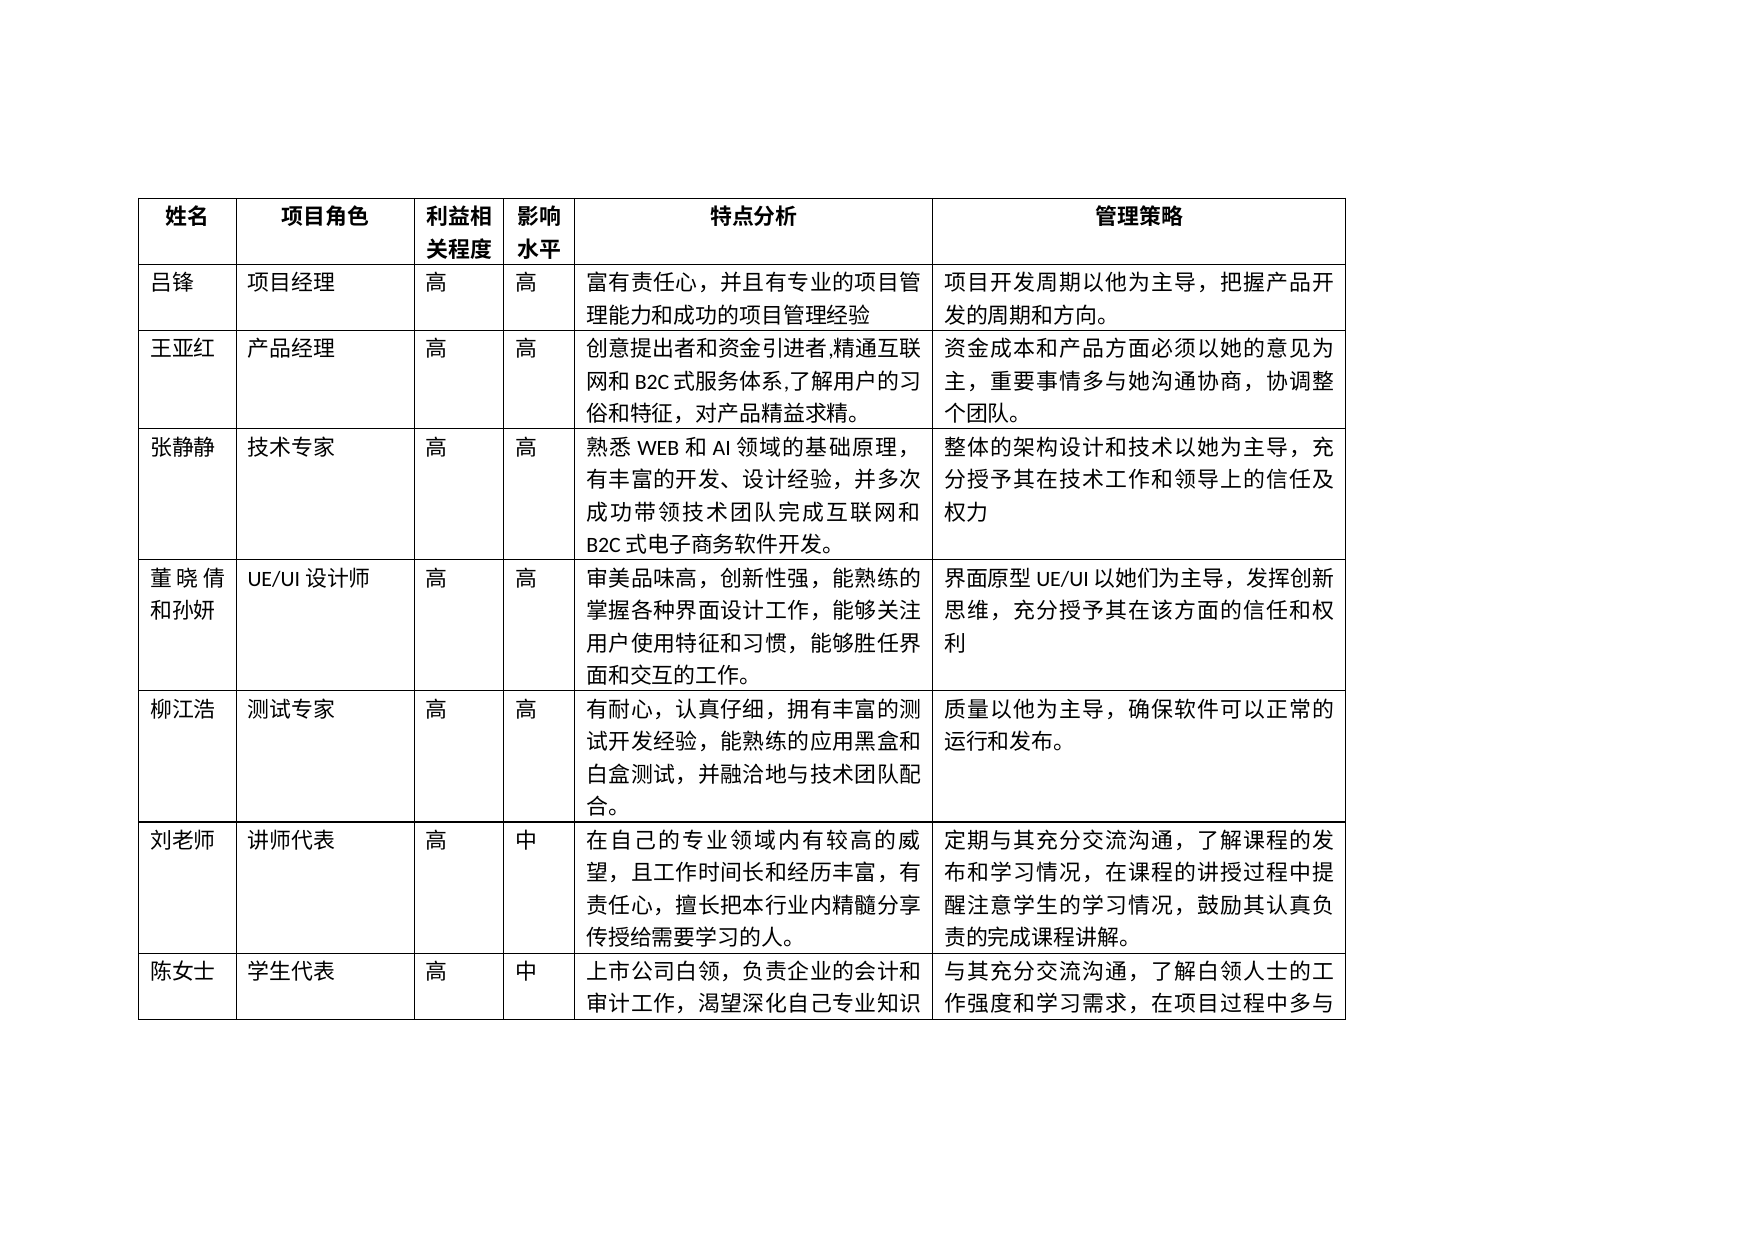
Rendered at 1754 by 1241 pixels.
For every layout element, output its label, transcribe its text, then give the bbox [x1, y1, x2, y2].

table_cell 熟悉WEB和AI领域的基础原理，有丰富的开发、设计经验，并多次成功带领技术团队完成互联网和B2C式电子商务软件开发。 [575, 429, 932, 559]
table_cell 中 [504, 823, 574, 952]
table_cell 定期与其充分交流沟通，了解课程的发布和学习情况，在课程的讲授过程中提醒注意学生的学习情况，鼓励其认真负责的完成课程讲解。 [933, 823, 1345, 952]
table_cell 质量以他为主导，确保软件可以正常的运行和发布。 [933, 691, 1345, 821]
table_cell 高 [504, 560, 574, 690]
table_cell 资金成本和产品方面必须以她的意见为主，重要事情多与她沟通协商，协调整个团队。 [933, 331, 1345, 428]
table_cell 柳江浩 [139, 691, 236, 821]
table_header 影响水平 [504, 199, 574, 264]
table_header 特点分析 [575, 199, 932, 264]
table_cell 高 [504, 691, 574, 821]
table_cell 测试专家 [237, 691, 414, 821]
table_cell 整体的架构设计和技术以她为主导，充分授予其在技术工作和领导上的信任及权力 [933, 429, 1345, 559]
table_cell 审美品味高，创新性强，能熟练的掌握各种界面设计工作，能够关注用户使用特征和习惯，能够胜任界面和交互的工作。 [575, 560, 932, 690]
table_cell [933, 954, 1345, 1018]
table_cell 项目开发周期以他为主导，把握产品开发的周期和方向。 [933, 265, 1345, 330]
table_cell 高 [504, 265, 574, 330]
table_cell 高 [504, 429, 574, 559]
table_cell 讲师代表 [237, 823, 414, 952]
table_cell 项目经理 [237, 265, 414, 330]
table_cell 高 [415, 691, 503, 821]
table_cell 高 [415, 331, 503, 428]
table_header 利益相关程度 [415, 199, 503, 264]
table_cell 刘老师 [139, 823, 236, 952]
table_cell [575, 954, 932, 1018]
table_cell 高 [415, 560, 503, 690]
table_cell 高 [415, 823, 503, 952]
table_cell 高 [415, 429, 503, 559]
table_cell 产品经理 [237, 331, 414, 428]
table_cell 学生代表 [237, 954, 414, 1018]
table_cell 董晓倩和孙妍 [139, 560, 236, 690]
table_cell 陈女士 [139, 954, 236, 1018]
table_cell 有耐心，认真仔细，拥有丰富的测试开发经验，能熟练的应用黑盒和白盒测试，并融洽地与技术团队配合。 [575, 691, 932, 821]
table_cell 在自己的专业领域内有较高的威望，且工作时间长和经历丰富，有责任心，擅长把本行业内精髓分享传授给需要学习的人。 [575, 823, 932, 952]
table_cell 吕锋 [139, 265, 236, 330]
table_cell 高 [415, 954, 503, 1018]
table_cell 创意提出者和资金引进者,精通互联网和B2C式服务体系,了解用户的习俗和特征，对产品精益求精。 [575, 331, 932, 428]
table_header 管理策略 [933, 199, 1345, 264]
table_cell 高 [415, 265, 503, 330]
table_cell 中 [504, 954, 574, 1018]
table_cell UE/UI 设计师 [237, 560, 414, 690]
table_cell 张静静 [139, 429, 236, 559]
table_cell 富有责任心，并且有专业的项目管理能力和成功的项目管理经验 [575, 265, 932, 330]
table_header 项目角色 [237, 199, 414, 264]
table_cell 王亚红 [139, 331, 236, 428]
table_cell 界面原型UE/UI以她们为主导，发挥创新思维，充分授予其在该方面的信任和权利 [933, 560, 1345, 690]
table_cell 技术专家 [237, 429, 414, 559]
table_header 姓名 [139, 199, 236, 264]
table_cell 高 [504, 331, 574, 428]
